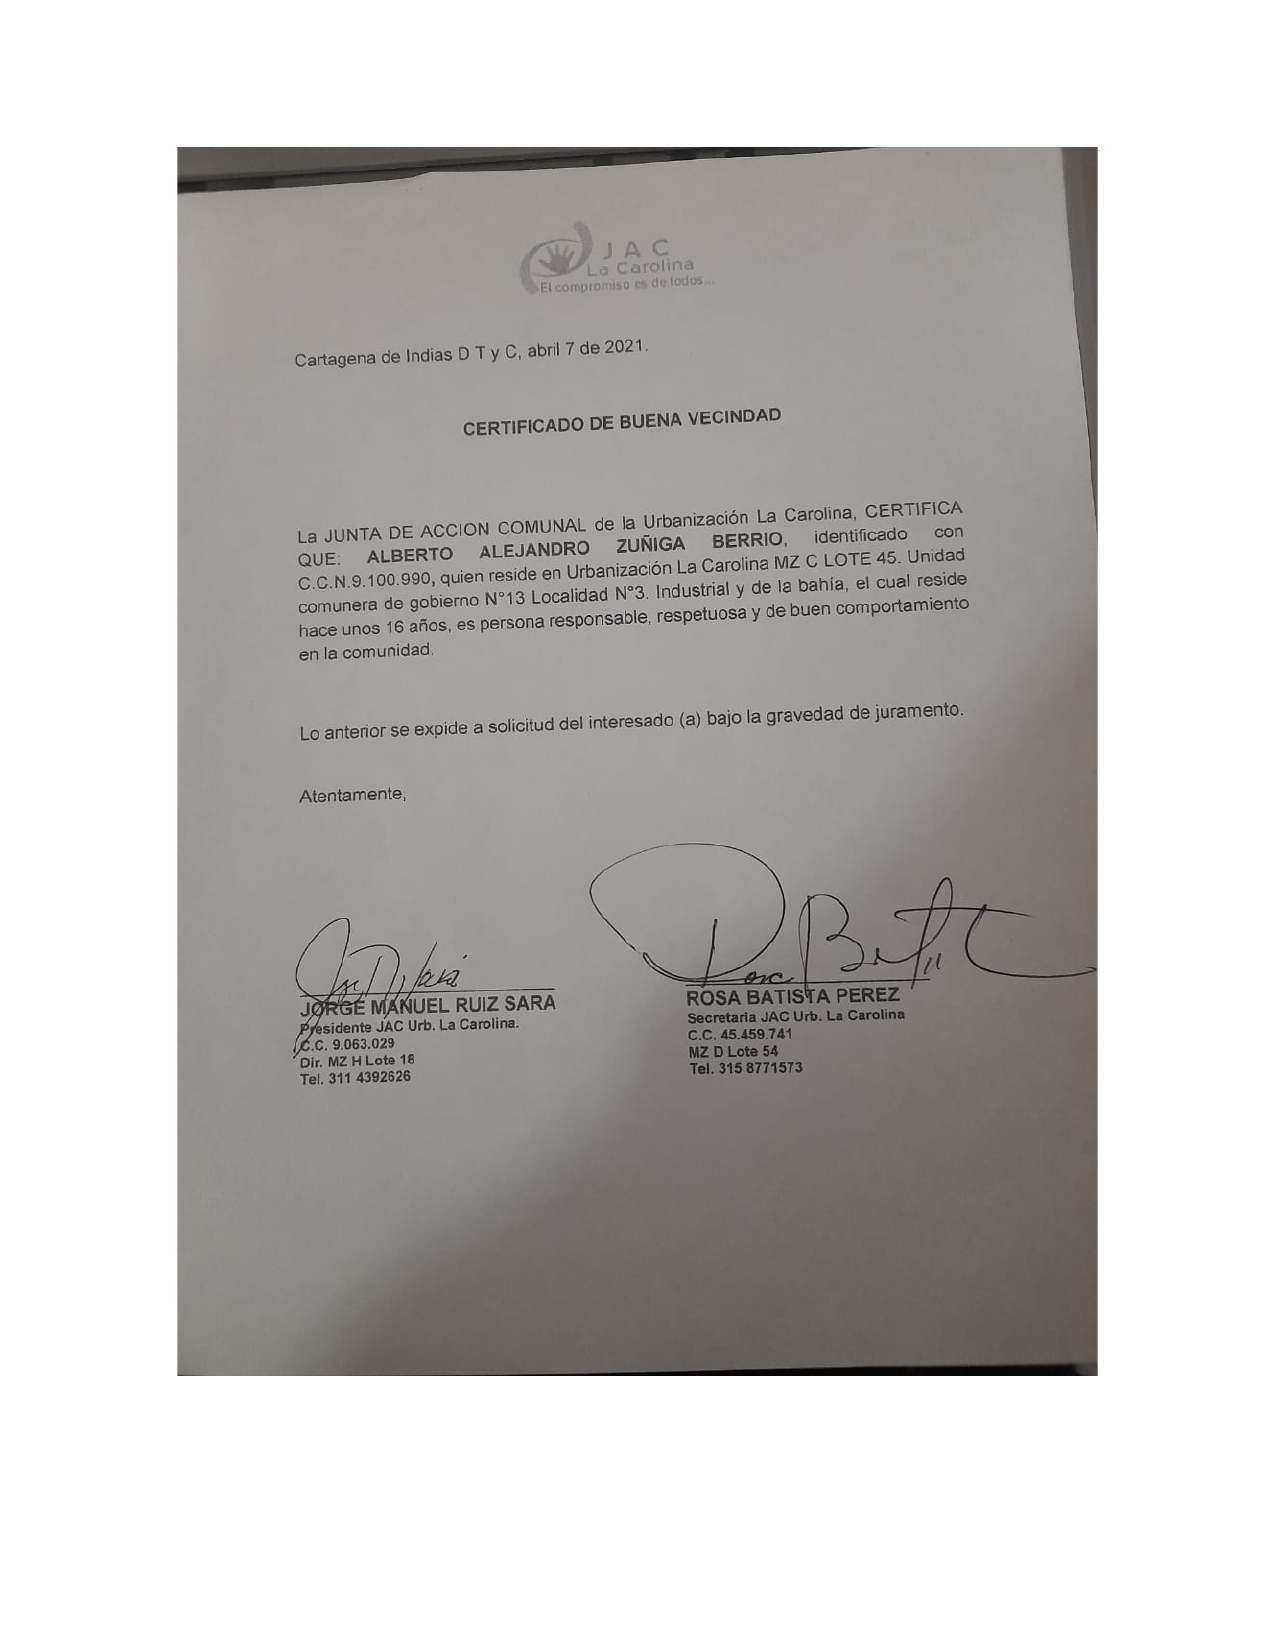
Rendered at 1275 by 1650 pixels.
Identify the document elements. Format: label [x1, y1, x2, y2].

picture [177, 147, 1098, 1376]
